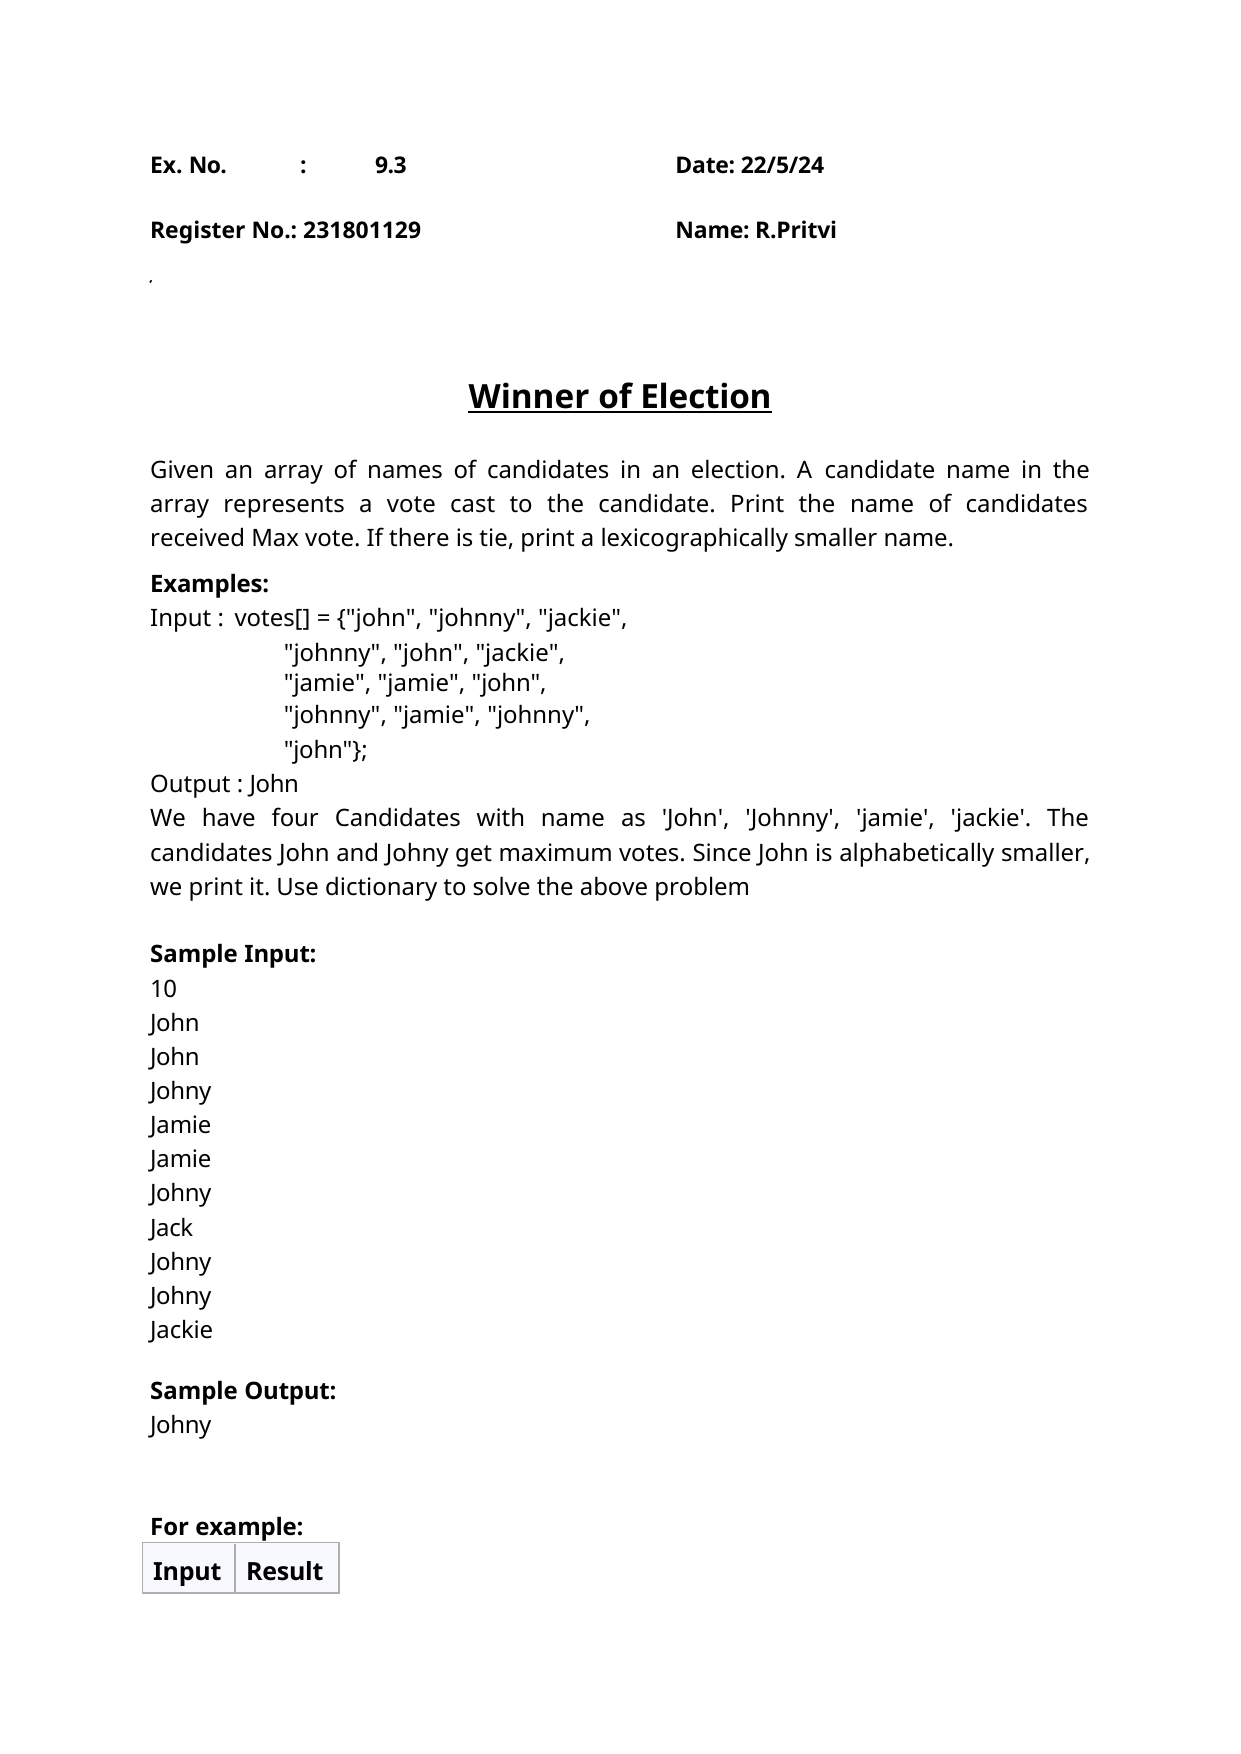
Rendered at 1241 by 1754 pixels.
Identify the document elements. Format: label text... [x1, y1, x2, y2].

text John John Johny Jamie Jamie Johny Jack Johny Johny Jackie [150, 1005, 221, 1346]
text For example: [150, 1509, 1136, 1542]
text Register No.: 231801129 Name: R.Pritvi [150, 214, 1136, 245]
text Ex. No. : 9.3 Date: 22/5/24 [150, 148, 1136, 180]
text Output : John [150, 767, 1136, 799]
table_header Input [143, 1543, 235, 1592]
subtitle Winner of Election [129, 373, 1111, 418]
text Input : votes[] = {"john", "johnny", "jackie", "johnny", "john", "jackie", [150, 601, 630, 668]
text Sample Input: [150, 937, 1136, 970]
text Johny [150, 1408, 1136, 1440]
text Given an array of names of candidates in an election. A candidate name in the array represents a vote cast to the candidate. Print the name of candidates received Max vote. If there is tie, print a lexicographically smaller name. [150, 453, 1090, 554]
text We have four Candidates with name as 'John', 'Johnny', 'jamie', 'jackie'. The candidates John and Johny get maximum votes. Since John is alphabetically smaller, we print it. Use dictionary to solve the above problem [150, 801, 1090, 902]
table_header Result [236, 1543, 338, 1592]
text Examples: [150, 567, 1136, 600]
text "johnny", "jamie", "johnny", "john"}; [283, 698, 630, 765]
text "jamie", "jamie", "john", [283, 670, 1136, 697]
text Sample Output: [150, 1374, 1136, 1406]
text 10 [150, 971, 1136, 1004]
